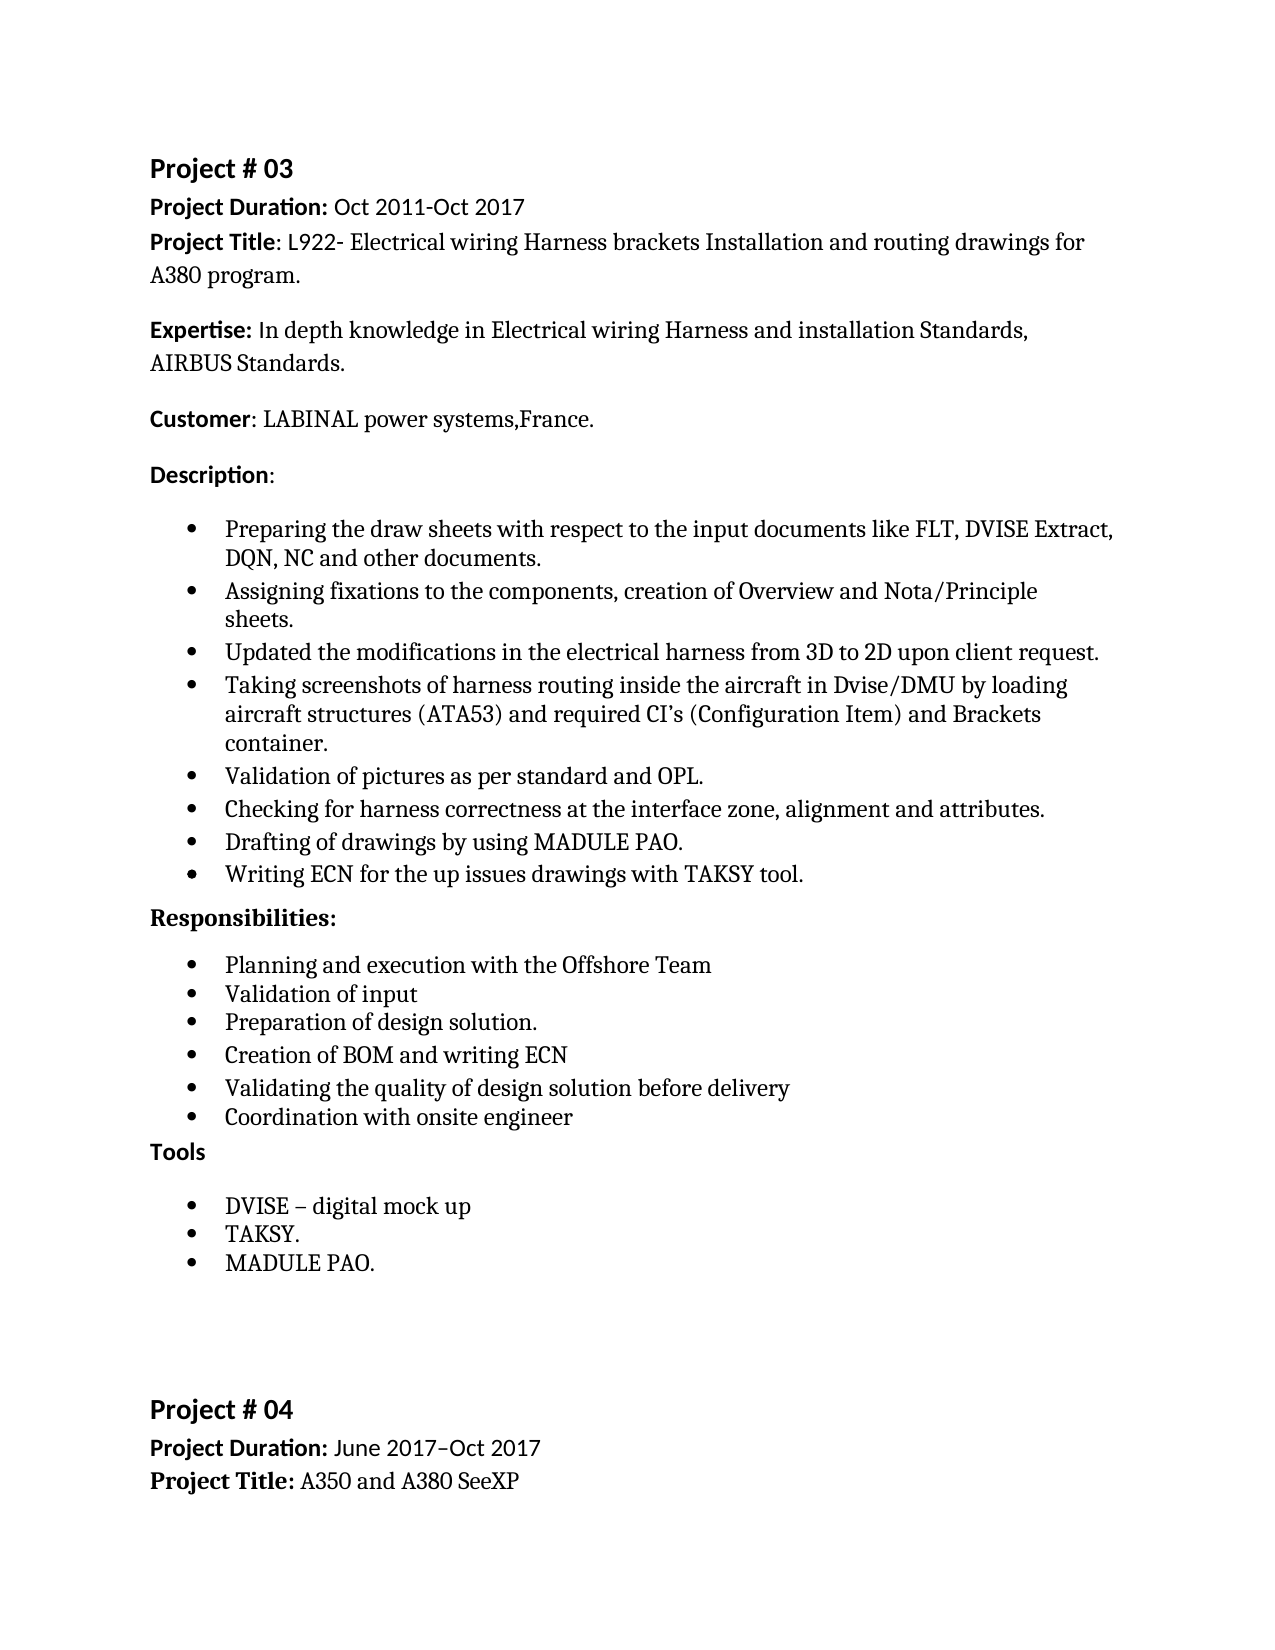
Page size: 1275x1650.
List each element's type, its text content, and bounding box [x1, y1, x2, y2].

text Project Duration: Oct 2011-Oct 2017 [150, 191, 1125, 221]
text Expertise: In depth knowledge in Electrical wiring Harness and installation Standards, AIRBUS Standards. [150, 314, 1125, 378]
list DVISE – digital mock up [187, 1192, 1125, 1220]
text Project Title: L922- Electrical wiring Harness brackets Installation and routing drawings for A380 program. [150, 226, 1125, 289]
list Coordination with onsite engineer [187, 1103, 1125, 1132]
list Validation of pictures as per standard and OPL. [187, 762, 1125, 790]
list Updated the modifications in the electrical harness from 3D to 2D upon client request. [187, 638, 1125, 667]
text Project Duration: June 2017–Oct 2017 [150, 1432, 1125, 1463]
list Preparing the draw sheets with respect to the input documents like FLT, DVISE Extract, DQN, NC and other documents. [187, 515, 1125, 572]
text Project Title: A350 and A380 SeeXP [150, 1467, 1125, 1496]
list Checking for harness correctness at the interface zone, alignment and attributes. [187, 794, 1125, 823]
text Description: [150, 459, 1125, 489]
list Creation of BOM and writing ECN [187, 1041, 1125, 1070]
text Tools [150, 1136, 1125, 1166]
list Taking screenshots of harness routing inside the aircraft in Dvise/DMU by loading aircraft structures (ATA53) and required CI’s (Configuration Item) and Brackets container. [187, 671, 1125, 757]
list TAKSY. [187, 1220, 1125, 1249]
list Drafting of drawings by using MADULE PAO. [187, 827, 1125, 856]
list Writing ECN for the up issues drawings with TAKSY tool. [187, 860, 1125, 889]
text Project # 03 [150, 150, 1125, 186]
list Planning and execution with the Offshore Team [187, 951, 1125, 979]
text Customer: LABINAL power systems,France. [150, 403, 1125, 434]
list Assigning fixations to the components, creation of Overview and Nota/Principle sheets. [187, 577, 1125, 634]
list Validation of input [187, 979, 1125, 1008]
text Project # 04 [150, 1391, 1125, 1427]
list Preparation of design solution. [187, 1008, 1125, 1037]
list MADULE PAO. [187, 1249, 1125, 1278]
list Validating the quality of design solution before delivery [187, 1074, 1125, 1103]
text Responsibilities: [150, 903, 1125, 932]
